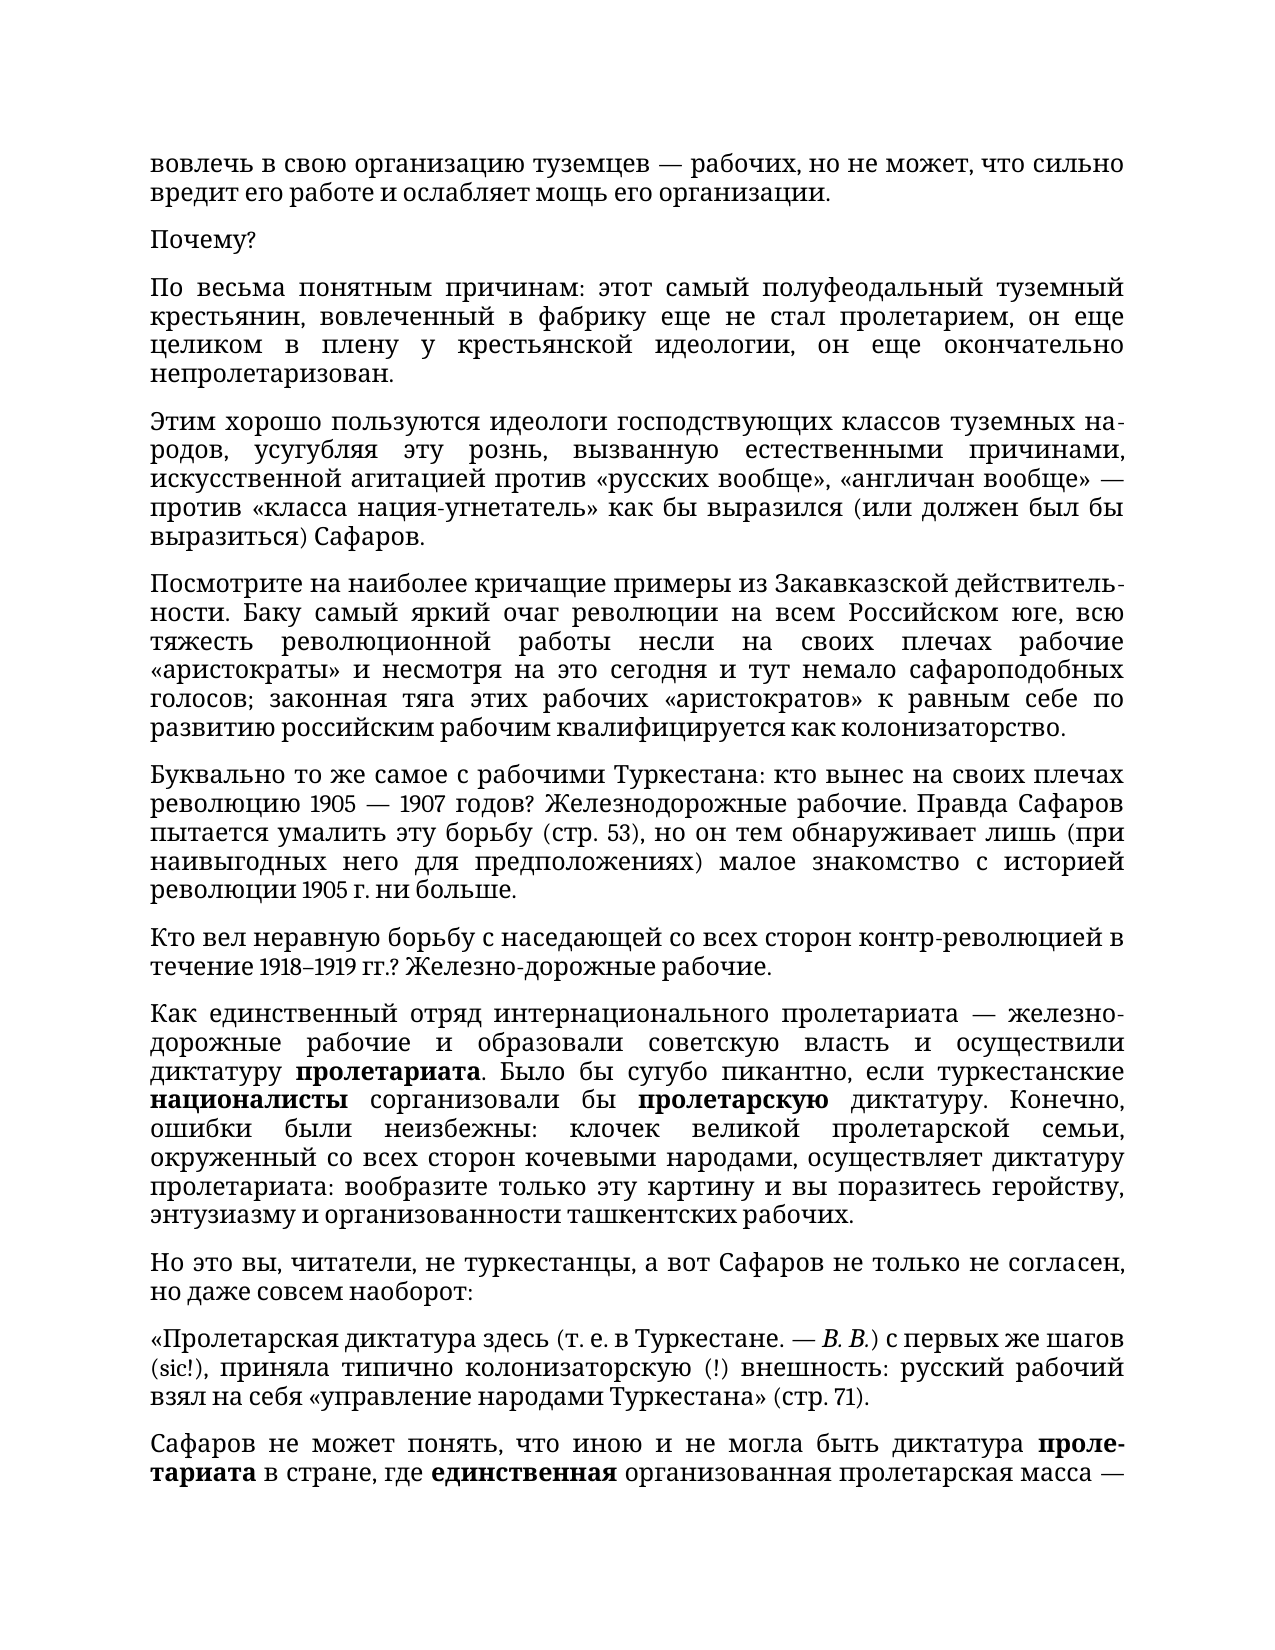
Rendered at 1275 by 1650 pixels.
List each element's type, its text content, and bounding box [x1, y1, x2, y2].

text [150, 150, 1125, 207]
text Но это вы, читатели, не туркестанцы, а вот Сафаров не только не согласен, но даже совсем наоборот: [150, 1249, 1125, 1306]
text «Пролетарская диктатура здесь (т. е. в Туркестане. — В. В.) с первых же шагов (sic!), приняла типично колонизаторскую (!) внешность: русский рабочий взял на себя «управление народами Туркестана» (стр. 71). [150, 1325, 1125, 1411]
text По весьма понятным причинам: этот самый полуфеодальный туземный крестьянин, вовлеченный в фабрику еще не стал пролетарием, он еще целиком в плену у крестьянской идеологии, он еще окончательно непролетаризован. [150, 274, 1125, 389]
text Кто вел неравную борьбу с наседающей со всех сторон контр-революцией в течение 1918–1919 гг.? Железно-дорожные рабочие. [150, 924, 1125, 981]
text Как единственный отряд интернационального пролетариата — железно-дорожные рабочие и образовали советскую власть и осуществили диктатуру пролетариата. Было бы сугубо пикантно, если туркестанские националисты сорганизовали бы пролетарскую диктатуру. Конечно, ошибки были неизбежны: клочек великой пролетарской семьи, окруженный со всех сторон кочевыми народами, осуществляет диктатуру пролетариата: вообразите только эту картину и вы поразитесь геройству, энтузиазму и организованности ташкентских рабочих. [150, 1000, 1125, 1230]
text Почему? [150, 226, 1125, 255]
text Этим хорошо пользуются идеологи господствующих классов туземных народов, усугубляя эту рознь, вызванную естественными причинами, искусственной агитацией против «русских вообще», «англичан вообще» — против «класса нация-угнетатель» как бы выразился (или должен был бы выразиться) Сафаров. [150, 407, 1125, 551]
text Буквально то же самое с рабочими Туркестана: кто вынес на своих плечах революцию 1905 — 1907 годов? Железнодорожные рабочие. Правда Сафаров пытается умалить эту борьбу (стр. 53), но он тем обнаруживает лишь (при наивыгодных него для предположениях) малое знакомство с историей революции 1905 г. ни больше. [150, 761, 1125, 905]
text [150, 1430, 1125, 1487]
text Посмотрите на наиболее кричащие примеры из Закавказской действительности. Баку самый яркий очаг революции на всем Российском юге, всю тяжесть революционной работы несли на своих плечах рабочие «аристократы» и несмотря на это сегодня и тут немало сафароподобных голосов; законная тяга этих рабочих «аристократов» к равным себе по развитию российским рабочим квалифицируется как колонизаторство. [150, 570, 1125, 742]
